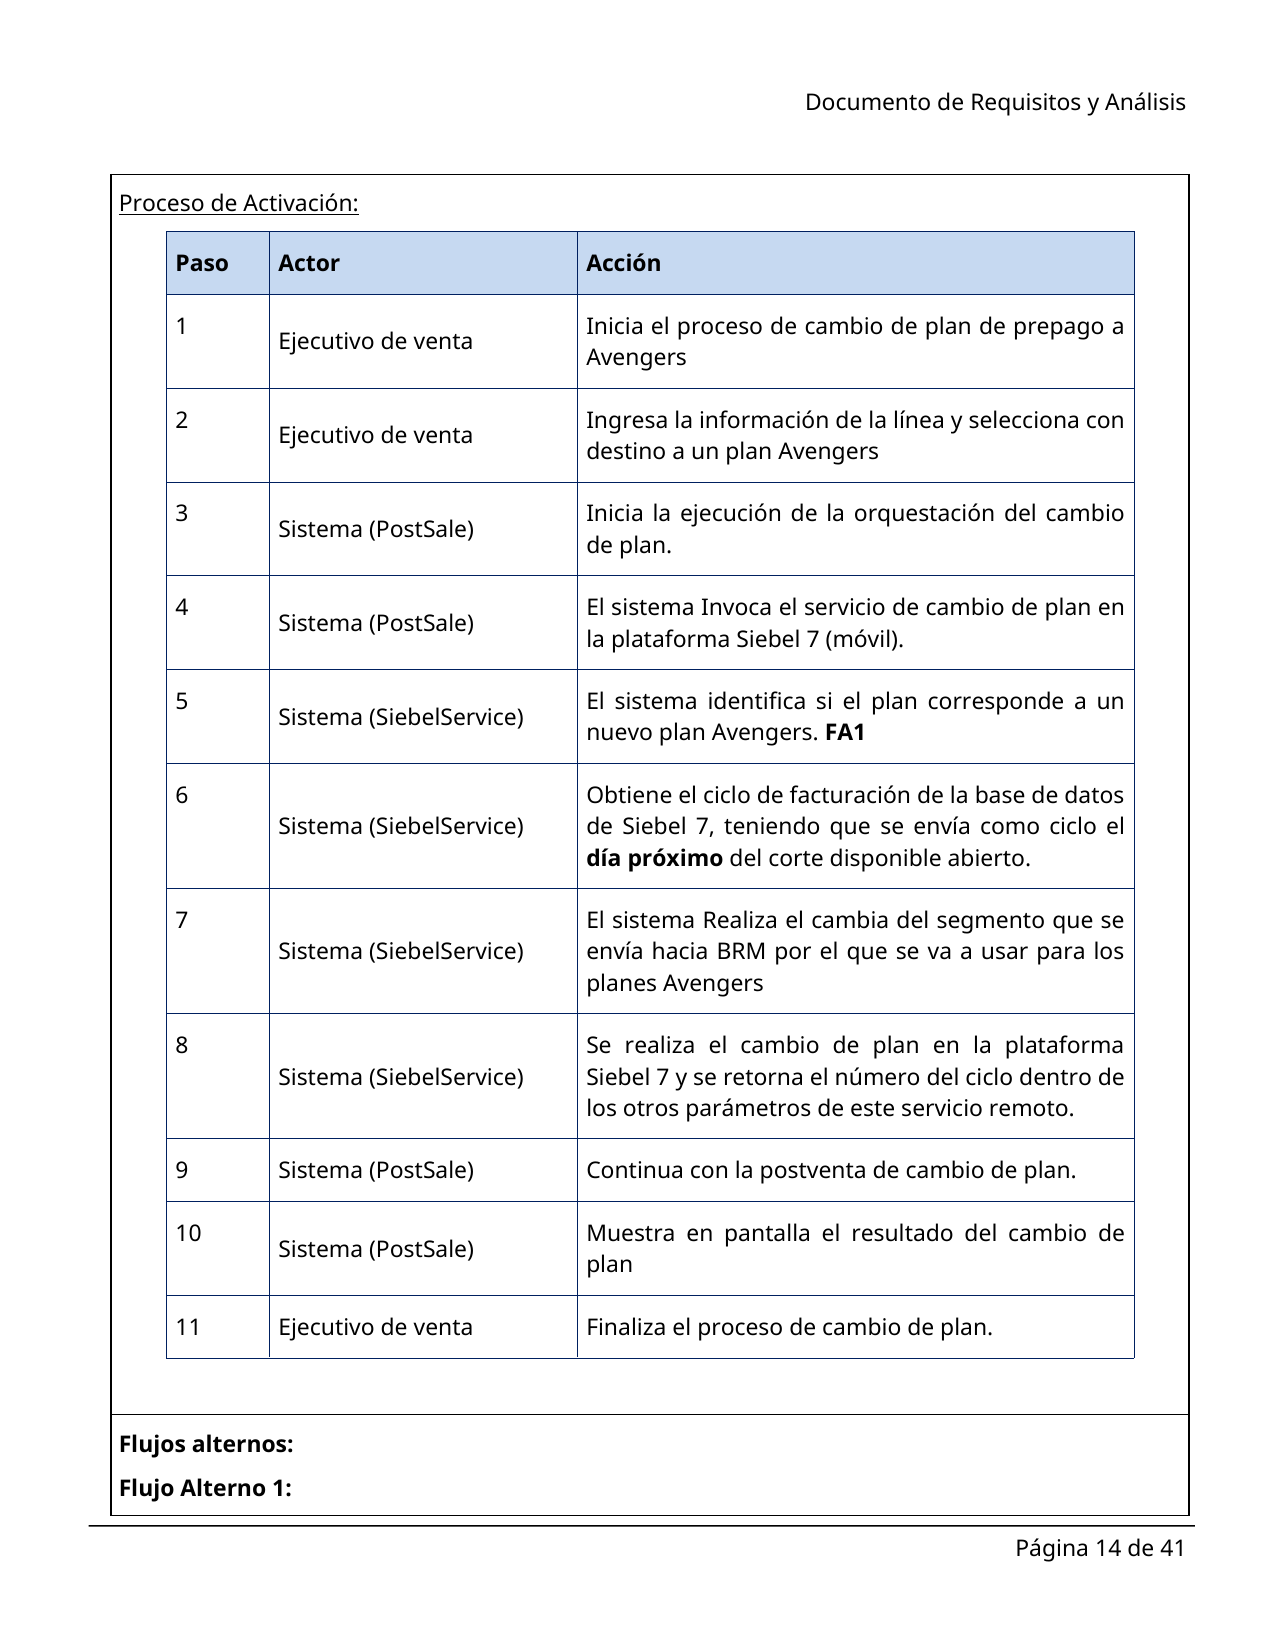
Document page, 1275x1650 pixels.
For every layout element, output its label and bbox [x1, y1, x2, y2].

table_cell [112, 1415, 1188, 1515]
table_cell [112, 175, 1188, 1414]
